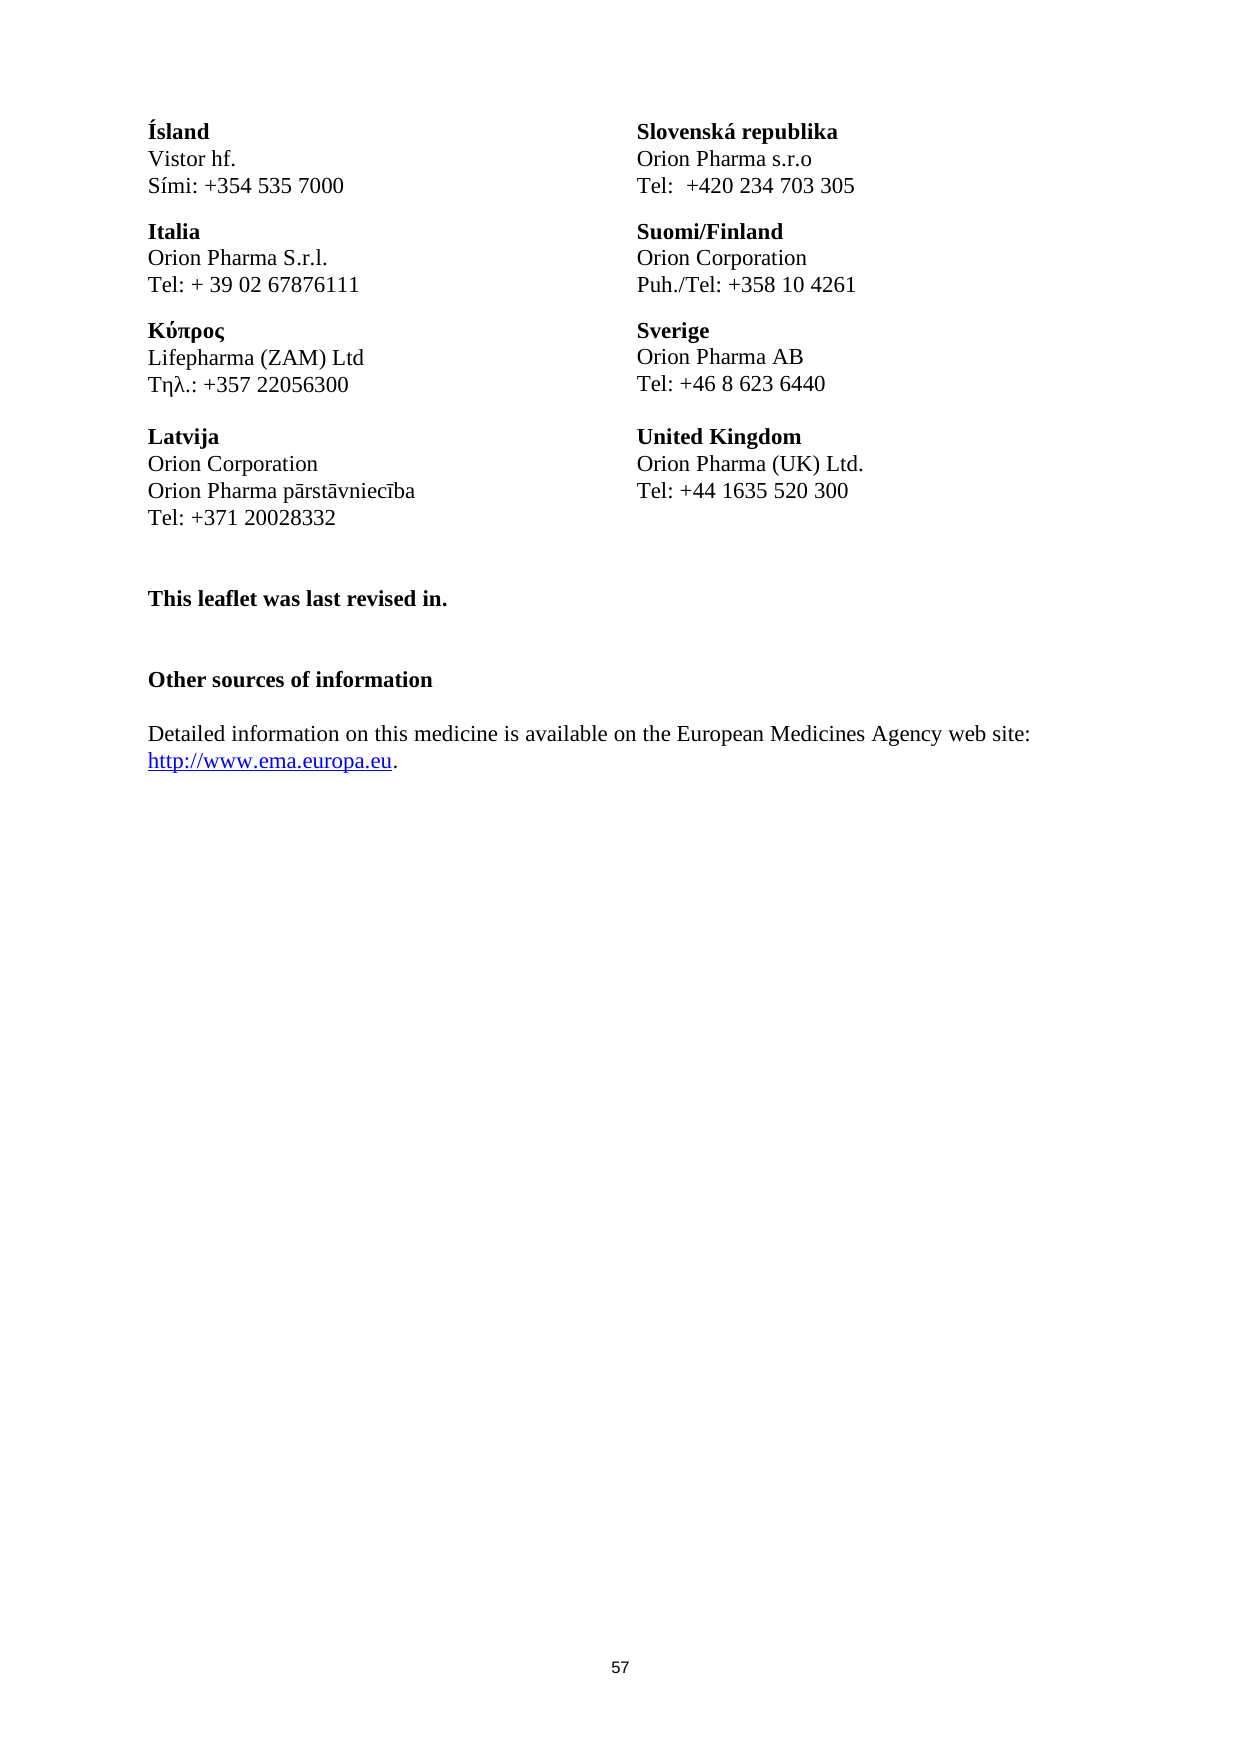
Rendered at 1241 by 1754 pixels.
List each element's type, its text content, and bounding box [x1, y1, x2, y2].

table_cell Italia Orion Pharma S.r.l. Tel: + 39 02 67876111 [136, 218, 625, 317]
text Other sources of information [148, 666, 1092, 693]
table_cell United Kingdom Orion Pharma (UK) Ltd. Tel: +44 1635 520 300 [625, 423, 1118, 558]
table_cell Sverige Orion Pharma AB Tel: +46 8 623 6440 [625, 317, 1118, 423]
table_cell Ísland Vistor hf. Sími: +354 535 7000 [136, 118, 625, 218]
table_cell Suomi/Finland Orion Corporation Puh./Tel: +358 10 4261 [625, 218, 1118, 317]
table_cell Latvija Orion Corporation Orion Pharma pārstāvniecība Tel: +371 20028332 [136, 423, 625, 558]
list This leaflet was last revised in. [148, 585, 1093, 611]
text Detailed information on this medicine is available on the European Medicines Agency web site: http://www.ema.europa.eu. [148, 720, 1092, 774]
table_cell Κύπρος Lifepharma (ZAM) Ltd Τηλ.: +357 22056300 [136, 317, 625, 423]
table_cell Slovenská republika Orion Pharma s.r.o Tel: +420 234 703 305 [625, 118, 1118, 218]
